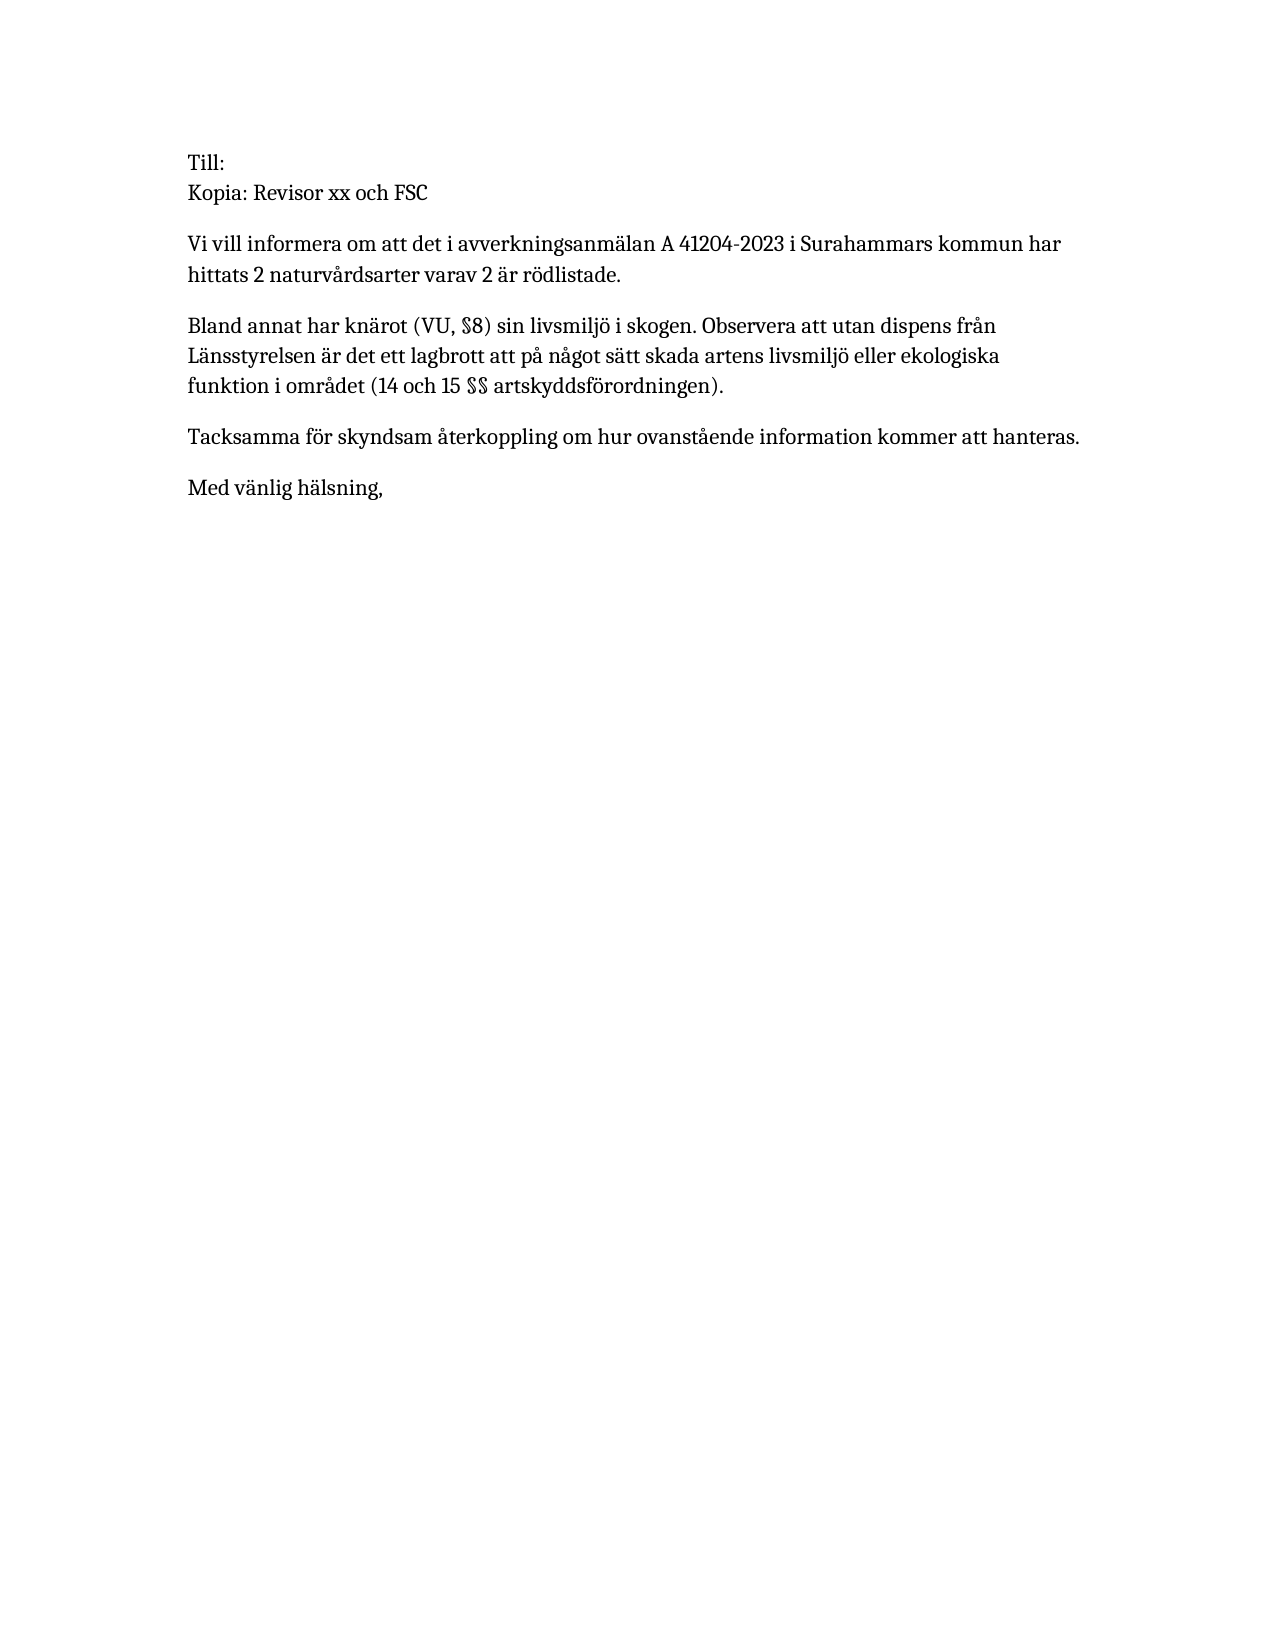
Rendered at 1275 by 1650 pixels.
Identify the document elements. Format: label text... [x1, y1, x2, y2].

text Vi vill informera om att det i avverkningsanmälan A 41204-2023 i Surahammars kommun har hittats 2 naturvårdsarter varav 2 är rödlistade. [187, 231, 1087, 288]
text Till: Kopia: Revisor xx och FSC [187, 150, 1087, 207]
text Bland annat har knärot (VU, §8) sin livsmiljö i skogen. Observera att utan dispens från Länsstyrelsen är det ett lagbrott att på något sätt skada artens livsmiljö eller ekologiska funktion i området (14 och 15 §§ artskyddsförordningen). [187, 312, 1087, 399]
text Tacksamma för skyndsam återkoppling om hur ovanstående information kommer att hanteras. [187, 424, 1087, 450]
text Med vänlig hälsning, [187, 475, 1087, 532]
